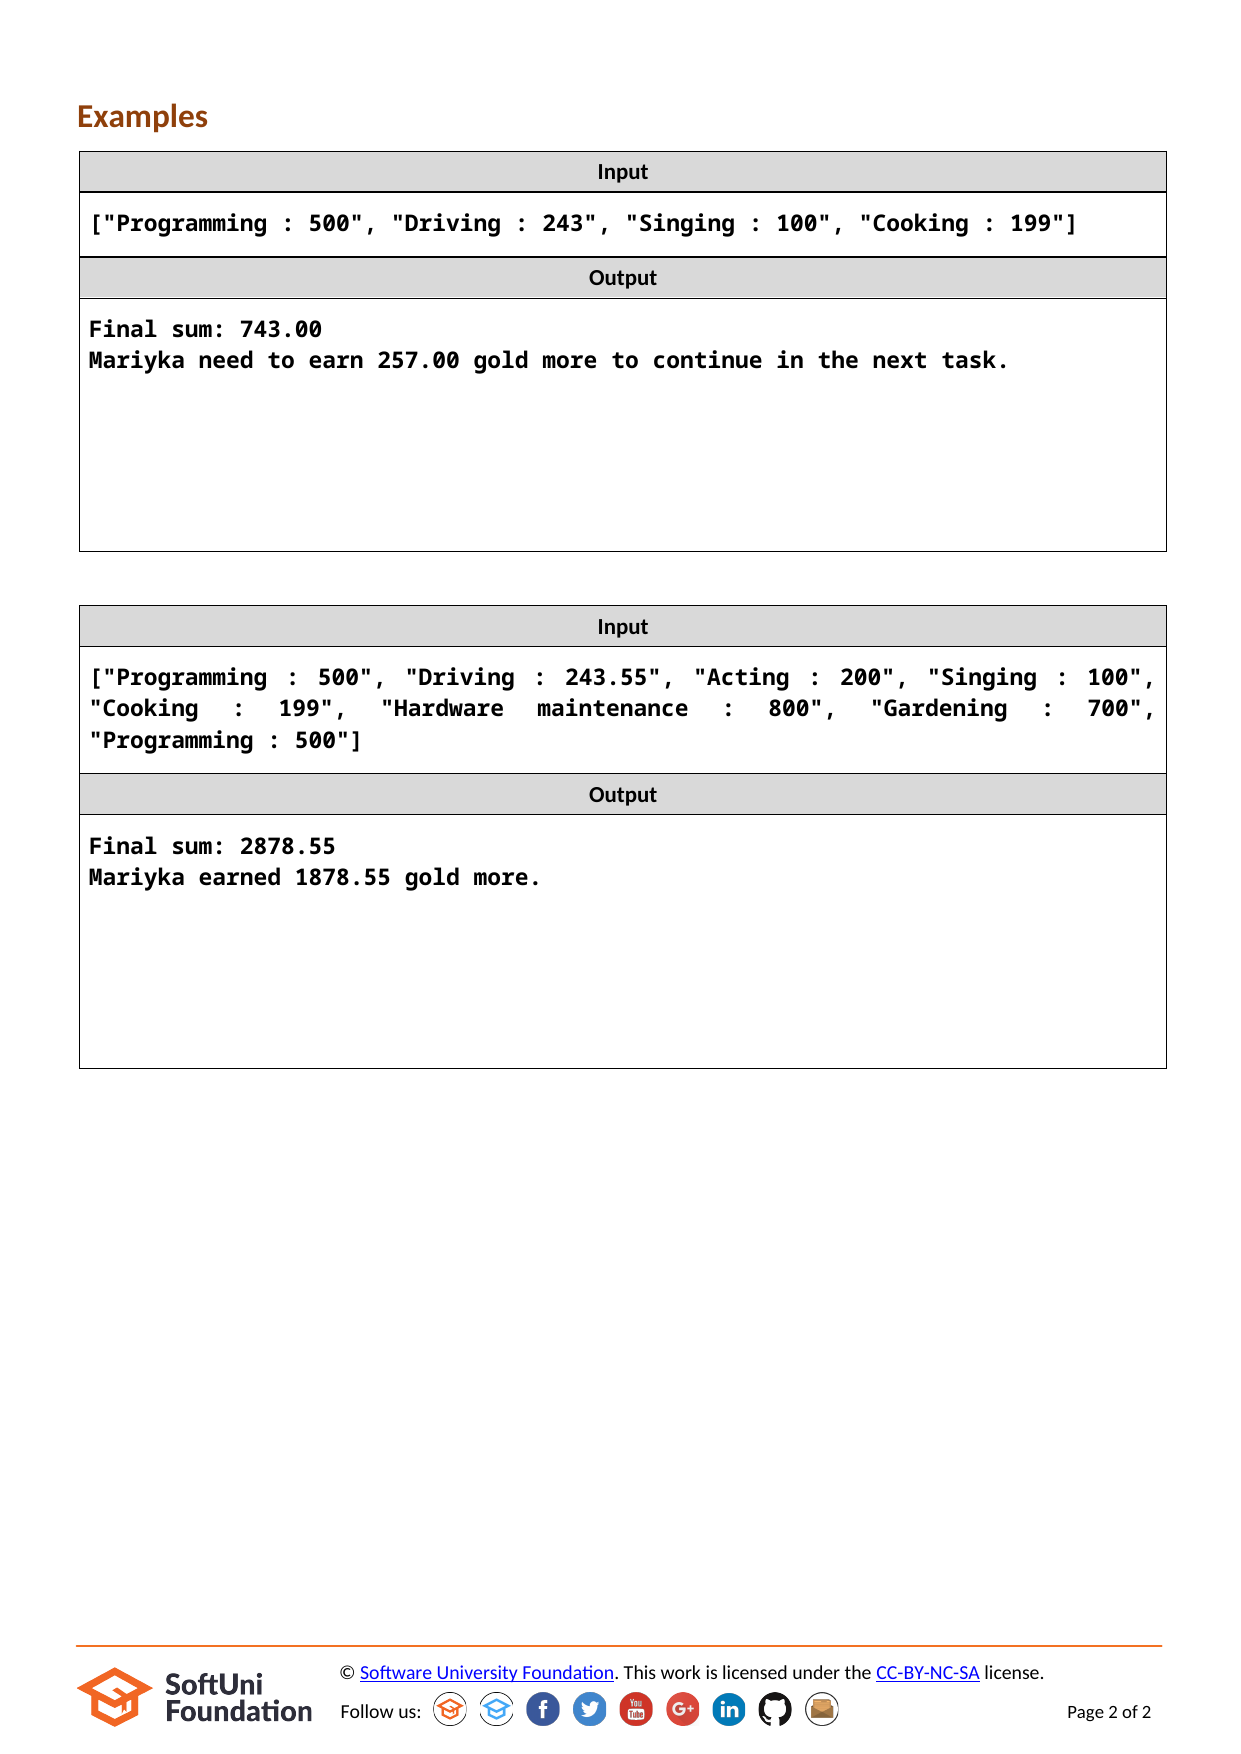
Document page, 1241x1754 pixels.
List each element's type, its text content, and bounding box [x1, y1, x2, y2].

picture [666, 1692, 700, 1726]
picture [712, 1693, 722, 1703]
table_header Input [80, 606, 1166, 646]
table_cell Output [80, 258, 1166, 297]
picture [619, 1692, 653, 1726]
table_cell Output [80, 774, 1166, 814]
picture [573, 1692, 607, 1726]
table_cell Final sum: 743.00 Mariyka need to earn 257.00 gold more to continue in the next task. [80, 299, 1166, 551]
picture [805, 1692, 839, 1726]
picture [758, 1692, 792, 1726]
table_header Input [80, 152, 1166, 191]
table_cell Final sum: 2878.55 Mariyka earned 1878.55 gold more. [80, 815, 1166, 1068]
picture [526, 1692, 560, 1726]
subtitle Examples [77, 95, 1163, 136]
picture [433, 1692, 467, 1726]
picture [712, 1716, 722, 1726]
picture [727, 1707, 738, 1717]
table_cell ["Programming : 500", "Driving : 243", "Singing : 100", "Cooking : 199"] [80, 193, 1166, 256]
picture [76, 1667, 312, 1727]
picture [736, 1716, 746, 1726]
picture [736, 1693, 746, 1703]
table_cell ["Programming : 500", "Driving : 243.55", "Acting : 200", "Singing : 100", "Cooking : 199", "Hardware maintenance : 800", "Gardening : 700", "Programming : 500"] [80, 647, 1166, 773]
picture [480, 1692, 513, 1726]
